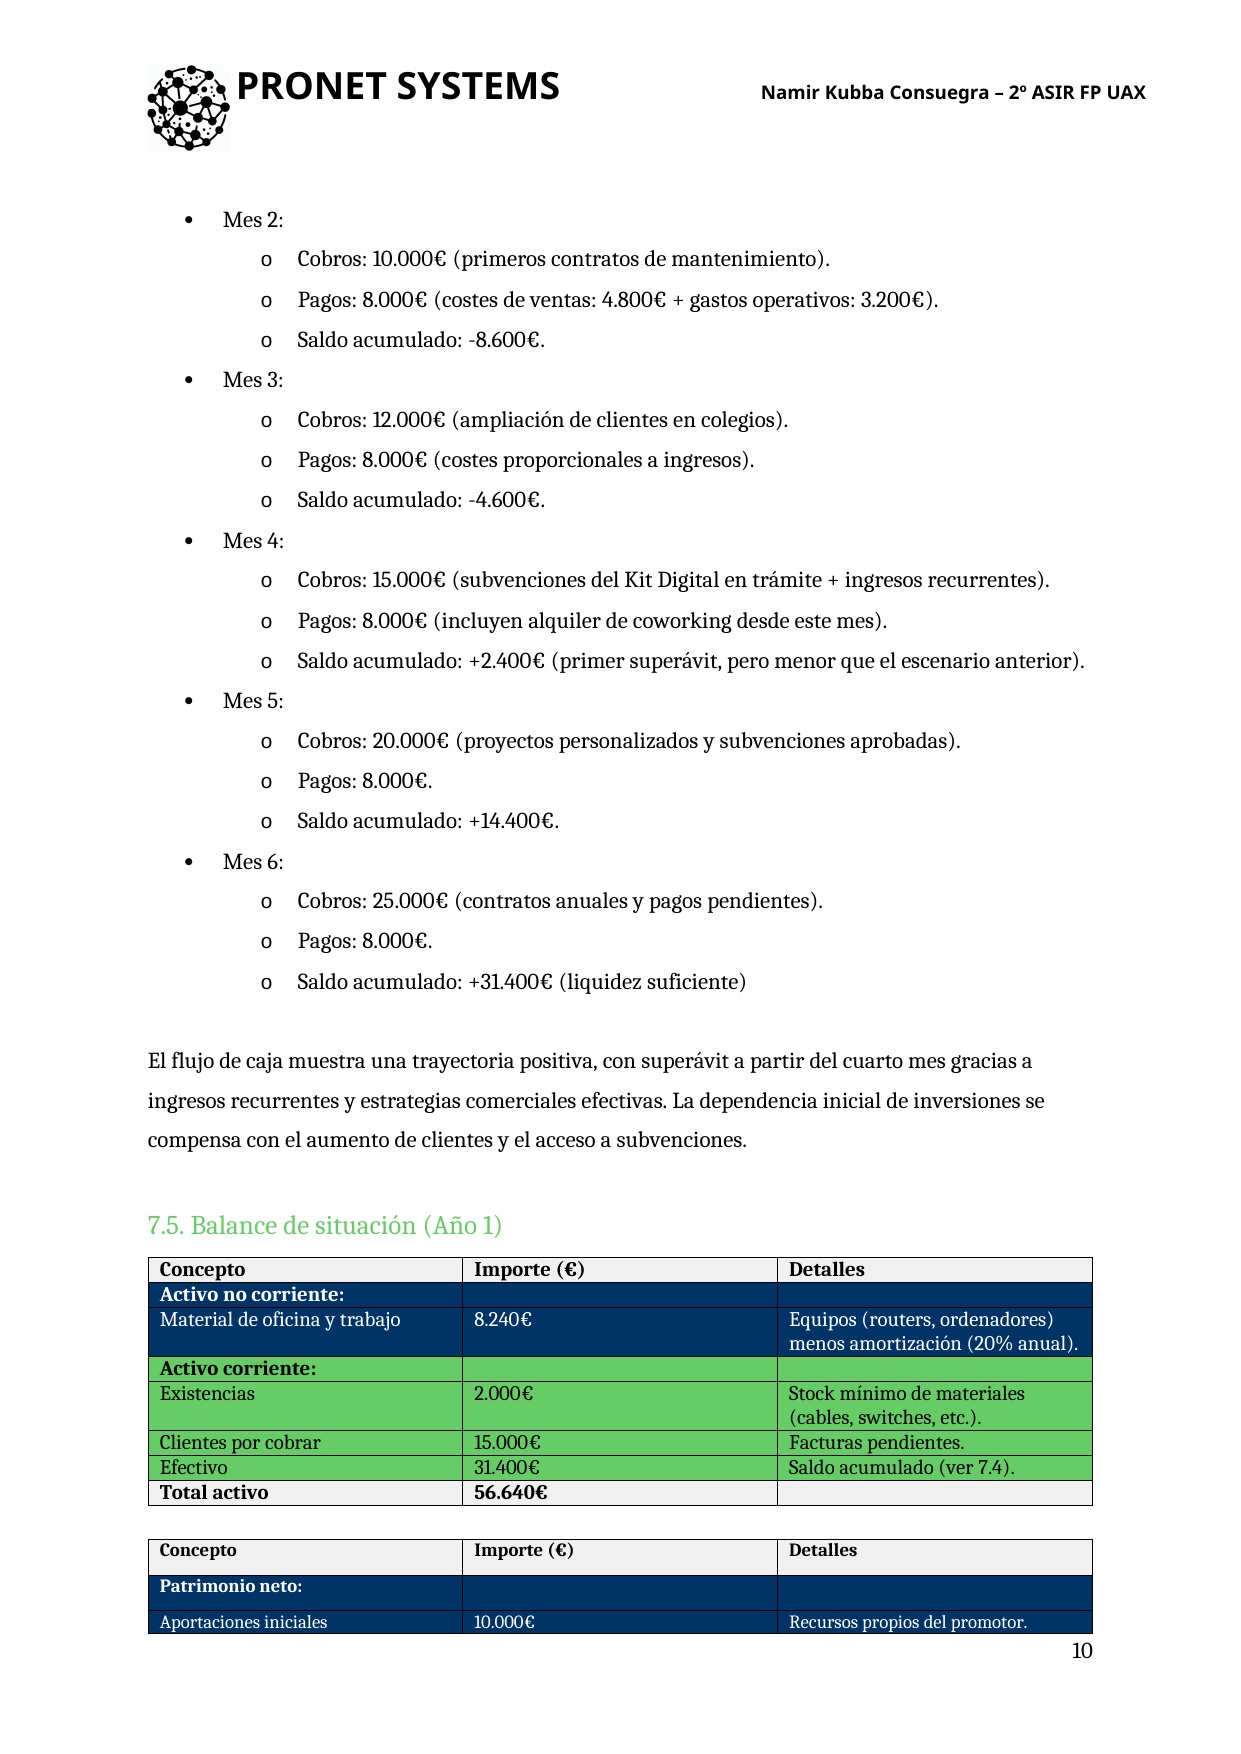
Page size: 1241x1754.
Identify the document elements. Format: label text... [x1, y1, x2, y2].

table_cell [778, 1481, 1092, 1505]
list Cobros: 12.000€ (ampliación de clientes en colegios). [260, 407, 1092, 433]
list Saldo acumulado: +31.400€ (liquidez suficiente) [260, 968, 1092, 995]
table_cell Saldo acumulado (ver 7.4). [778, 1456, 1092, 1480]
list Mes 6: [185, 848, 1092, 875]
list Mes 3: [185, 367, 1092, 393]
table_cell [778, 1357, 1092, 1381]
table_header Importe (€) [463, 1540, 777, 1575]
table_cell 8.240€ [463, 1308, 777, 1356]
list Pagos: 8.000€. [260, 928, 1092, 955]
table_header Concepto [149, 1258, 462, 1282]
table_cell [463, 1576, 777, 1610]
table_cell Recursos propios del promotor. [778, 1611, 1092, 1633]
list Pagos: 8.000€ (incluyen alquiler de coworking desde este mes). [260, 607, 1092, 634]
subtitle 7.5. Balance de situación (Año 1) [148, 1210, 1092, 1242]
text El flujo de caja muestra una trayectoria positiva, con superávit a partir del cuarto mes gracias a ingresos recurrentes y estrategias comerciales efectivas. La dependencia inicial de inversiones se compensa con el aumento de clientes y el acceso a subvenciones. [148, 1048, 1092, 1154]
list Saldo acumulado: +2.400€ (primer superávit, pero menor que el escenario anterior). [260, 648, 1092, 674]
table_cell Clientes por cobrar [149, 1431, 462, 1455]
table_header Importe (€) [463, 1258, 777, 1282]
table_cell 31.400€ [463, 1456, 777, 1480]
table_cell 56.640€ [463, 1481, 777, 1505]
table_cell Facturas pendientes. [778, 1431, 1092, 1455]
list Mes 5: [185, 688, 1092, 714]
list Mes 4: [185, 528, 1092, 554]
list Saldo acumulado: -8.600€. [260, 327, 1092, 354]
list Saldo acumulado: +14.400€. [260, 808, 1092, 835]
list Cobros: 10.000€ (primeros contratos de mantenimiento). [260, 246, 1092, 273]
table_cell Aportaciones iniciales [149, 1611, 462, 1633]
list Pagos: 8.000€ (costes proporcionales a ingresos). [260, 447, 1092, 474]
list Cobros: 20.000€ (proyectos personalizados y subvenciones aprobadas). [260, 727, 1092, 754]
table_cell 2.000€ [463, 1382, 777, 1430]
table_cell [778, 1283, 1092, 1307]
table_cell Activo no corriente: [149, 1283, 462, 1307]
list Cobros: 25.000€ (contratos anuales y pagos pendientes). [260, 888, 1092, 915]
table_cell Efectivo [149, 1456, 462, 1480]
table_cell Material de oficina y trabajo [149, 1308, 462, 1356]
table_cell [463, 1283, 777, 1307]
table_cell [778, 1576, 1092, 1610]
table_cell Total activo [149, 1481, 462, 1505]
table_cell Equipos (routers, ordenadores) menos amortización (20% anual). [778, 1308, 1092, 1356]
list Mes 2: [185, 207, 1092, 233]
table_cell Stock mínimo de materiales (cables, switches, etc.). [778, 1382, 1092, 1430]
picture [147, 65, 231, 153]
table_cell 10.000€ [463, 1611, 777, 1633]
list Pagos: 8.000€. [260, 768, 1092, 795]
table_cell Patrimonio neto: [149, 1576, 462, 1610]
table_header Concepto [149, 1540, 462, 1575]
list Cobros: 15.000€ (subvenciones del Kit Digital en trámite + ingresos recurrentes). [260, 567, 1092, 594]
table_header Detalles [778, 1540, 1092, 1575]
list Saldo acumulado: -4.600€. [260, 487, 1092, 514]
table_cell Activo corriente: [149, 1357, 462, 1381]
table_header Detalles [778, 1258, 1092, 1282]
table_cell Existencias [149, 1382, 462, 1430]
list Pagos: 8.000€ (costes de ventas: 4.800€ + gastos operativos: 3.200€). [260, 287, 1092, 313]
table_cell 15.000€ [463, 1431, 777, 1455]
table_cell [463, 1357, 777, 1381]
